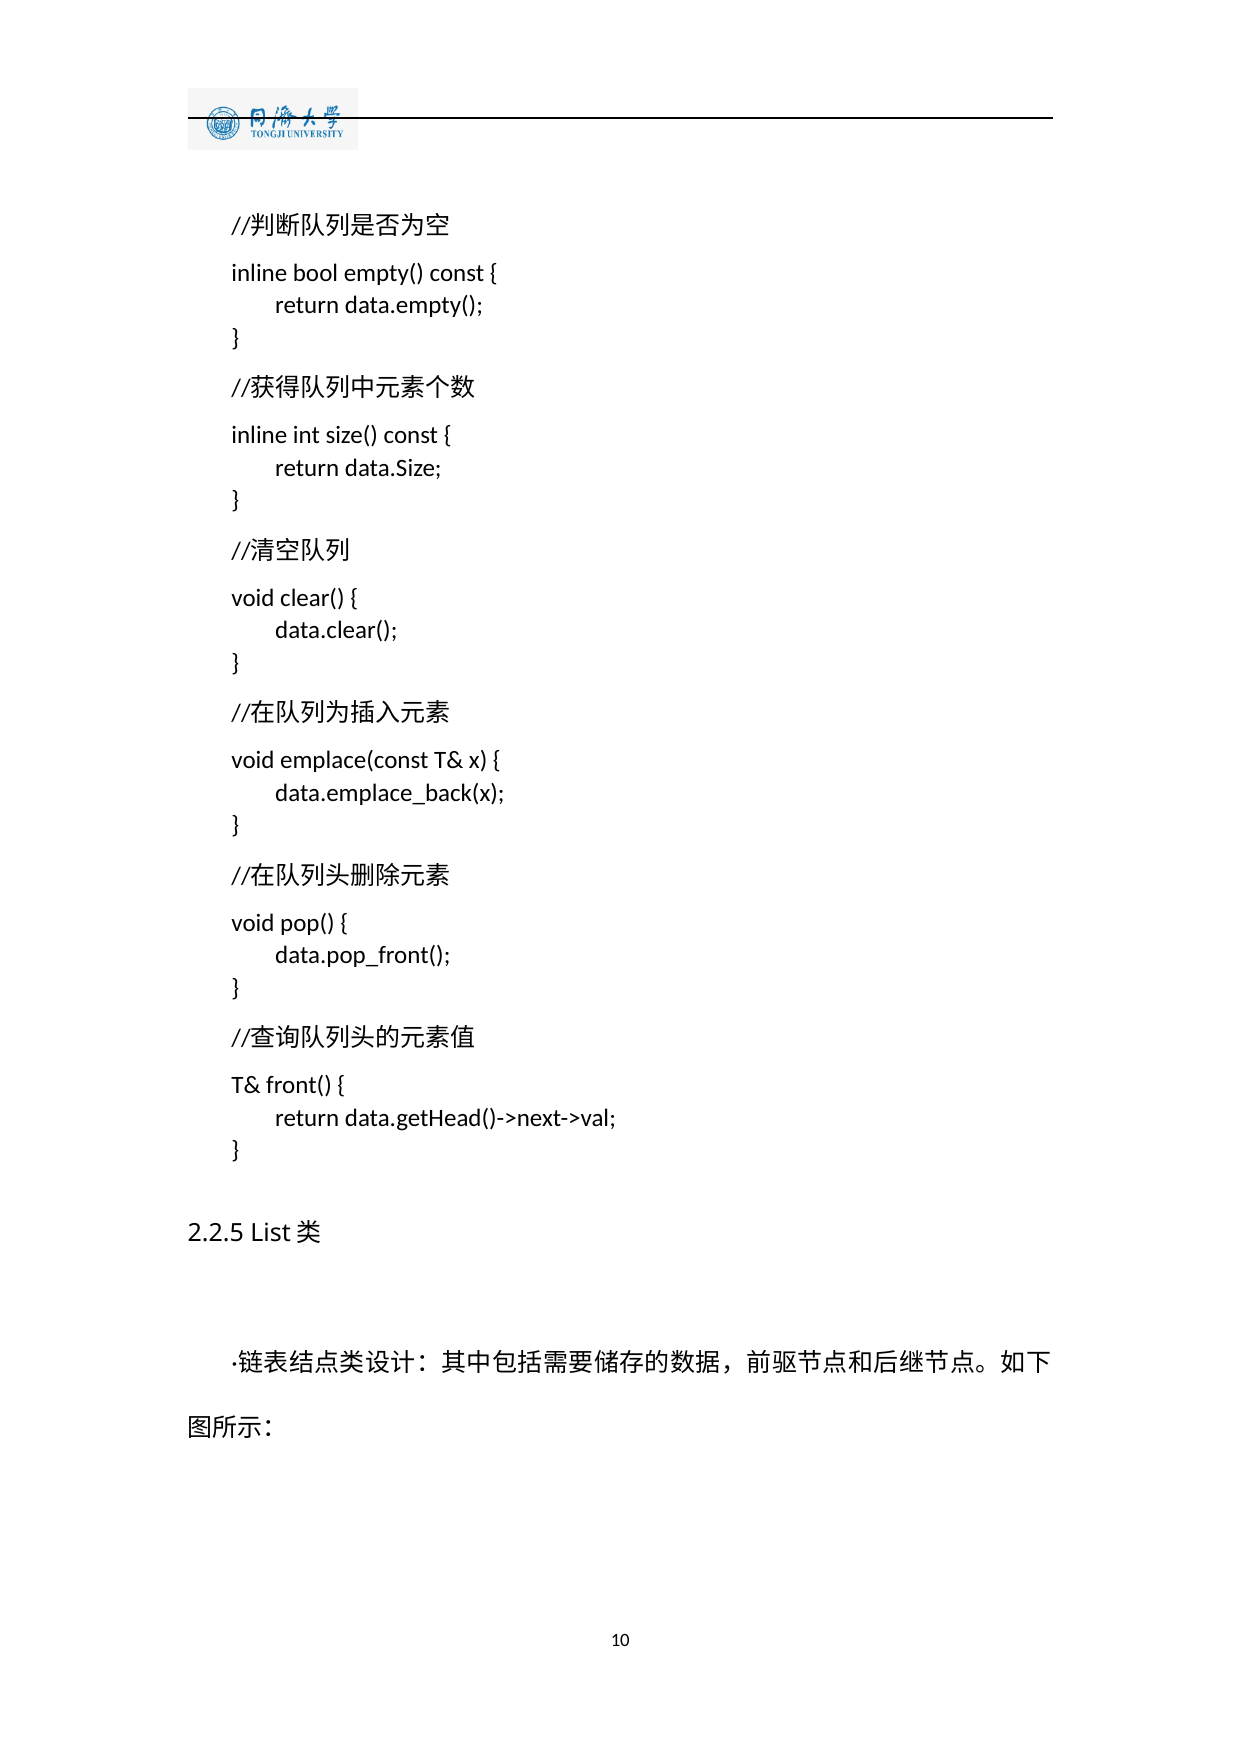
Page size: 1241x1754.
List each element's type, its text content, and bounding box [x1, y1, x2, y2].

list //查询队列头的元素值 [187, 1003, 1053, 1068]
list return data.Size; [187, 451, 1053, 483]
list data.emplace_back(x); [187, 776, 1053, 808]
list ·链表结点类设计：其中包括需要储存的数据，前驱节点和后继节点。如下图所示： [187, 1328, 1053, 1458]
list return data.empty(); [187, 288, 1053, 321]
list } [187, 808, 1053, 841]
list //获得队列中元素个数 [187, 353, 1053, 418]
list } [187, 483, 1053, 516]
list } [187, 1133, 1053, 1166]
list //判断队列是否为空 [187, 191, 1053, 256]
list 2.2.5 List类 [187, 1198, 1053, 1263]
list } [187, 321, 1053, 353]
list } [187, 646, 1053, 678]
list inline bool empty() const { [187, 256, 1053, 288]
list return data.getHead()->next->val; [187, 1101, 1053, 1133]
list void emplace(const T& x) { [187, 743, 1053, 776]
picture [187, 88, 359, 150]
list inline int size() const { [187, 418, 1053, 451]
list //在队列为插入元素 [187, 678, 1053, 743]
list //在队列头删除元素 [187, 841, 1053, 906]
list data.pop_front(); [187, 938, 1053, 971]
list void clear() { [187, 581, 1053, 613]
list void pop() { [187, 906, 1053, 938]
list T& front() { [187, 1068, 1053, 1101]
list data.clear(); [187, 613, 1053, 646]
list } [187, 971, 1053, 1003]
list //清空队列 [187, 516, 1053, 581]
